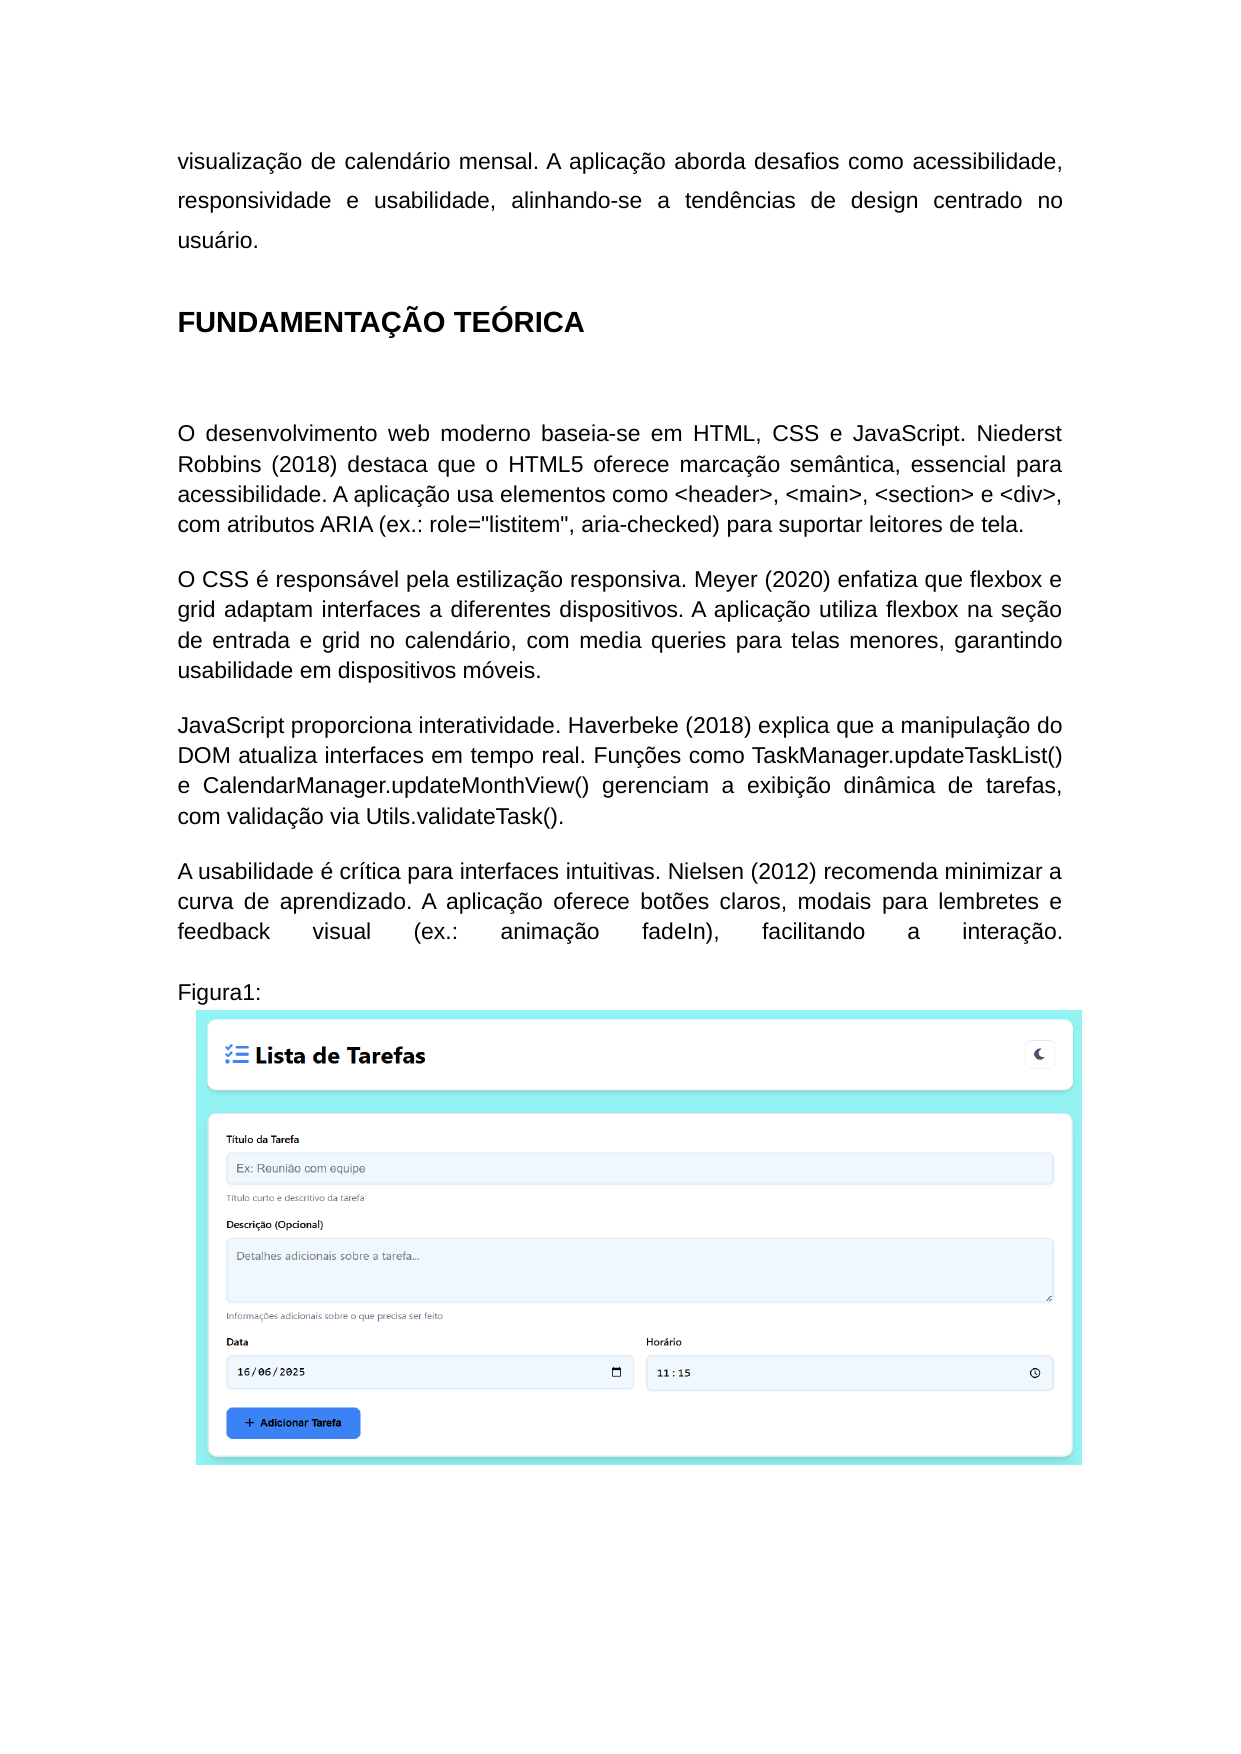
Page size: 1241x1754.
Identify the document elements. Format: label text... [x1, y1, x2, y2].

text O CSS é responsável pela estilização responsiva. Meyer (2020) enfatiza que flexbox e grid adaptam interfaces a diferentes dispositivos. A aplicação utiliza flexbox na seção de entrada e grid no calendário, com media queries para telas menores, garantindo usabilidade em dispositivos móveis. [177, 566, 1063, 683]
text JavaScript proporciona interatividade. Haverbeke (2018) explica que a manipulação do DOM atualiza interfaces em tempo real. Funções como TaskManager.updateTaskList() e CalendarManager.updateMonthView() gerenciam a exibição dinâmica de tarefas, com validação via Utils.validateTask(). [177, 712, 1063, 829]
text FUNDAMENTAÇÃO TEÓRICA [177, 306, 1063, 339]
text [177, 148, 1063, 253]
text O desenvolvimento web moderno baseia-se em HTML, CSS e JavaScript. Niederst Robbins (2018) destaca que o HTML5 oferece marcação semântica, essencial para acessibilidade. A aplicação usa elementos como <header>, <main>, <section> e <div>, com atributos ARIA (ex.: role="listitem", aria-checked) para suportar leitores de tela. [177, 420, 1063, 537]
text A usabilidade é crítica para interfaces intuitivas. Nielsen (2012) recomenda minimizar a curva de aprendizado. A aplicação oferece botões claros, modais para lembretes e feedback visual (ex.: animação fadeIn), facilitando a interação. Figura1: [177, 858, 1063, 1465]
